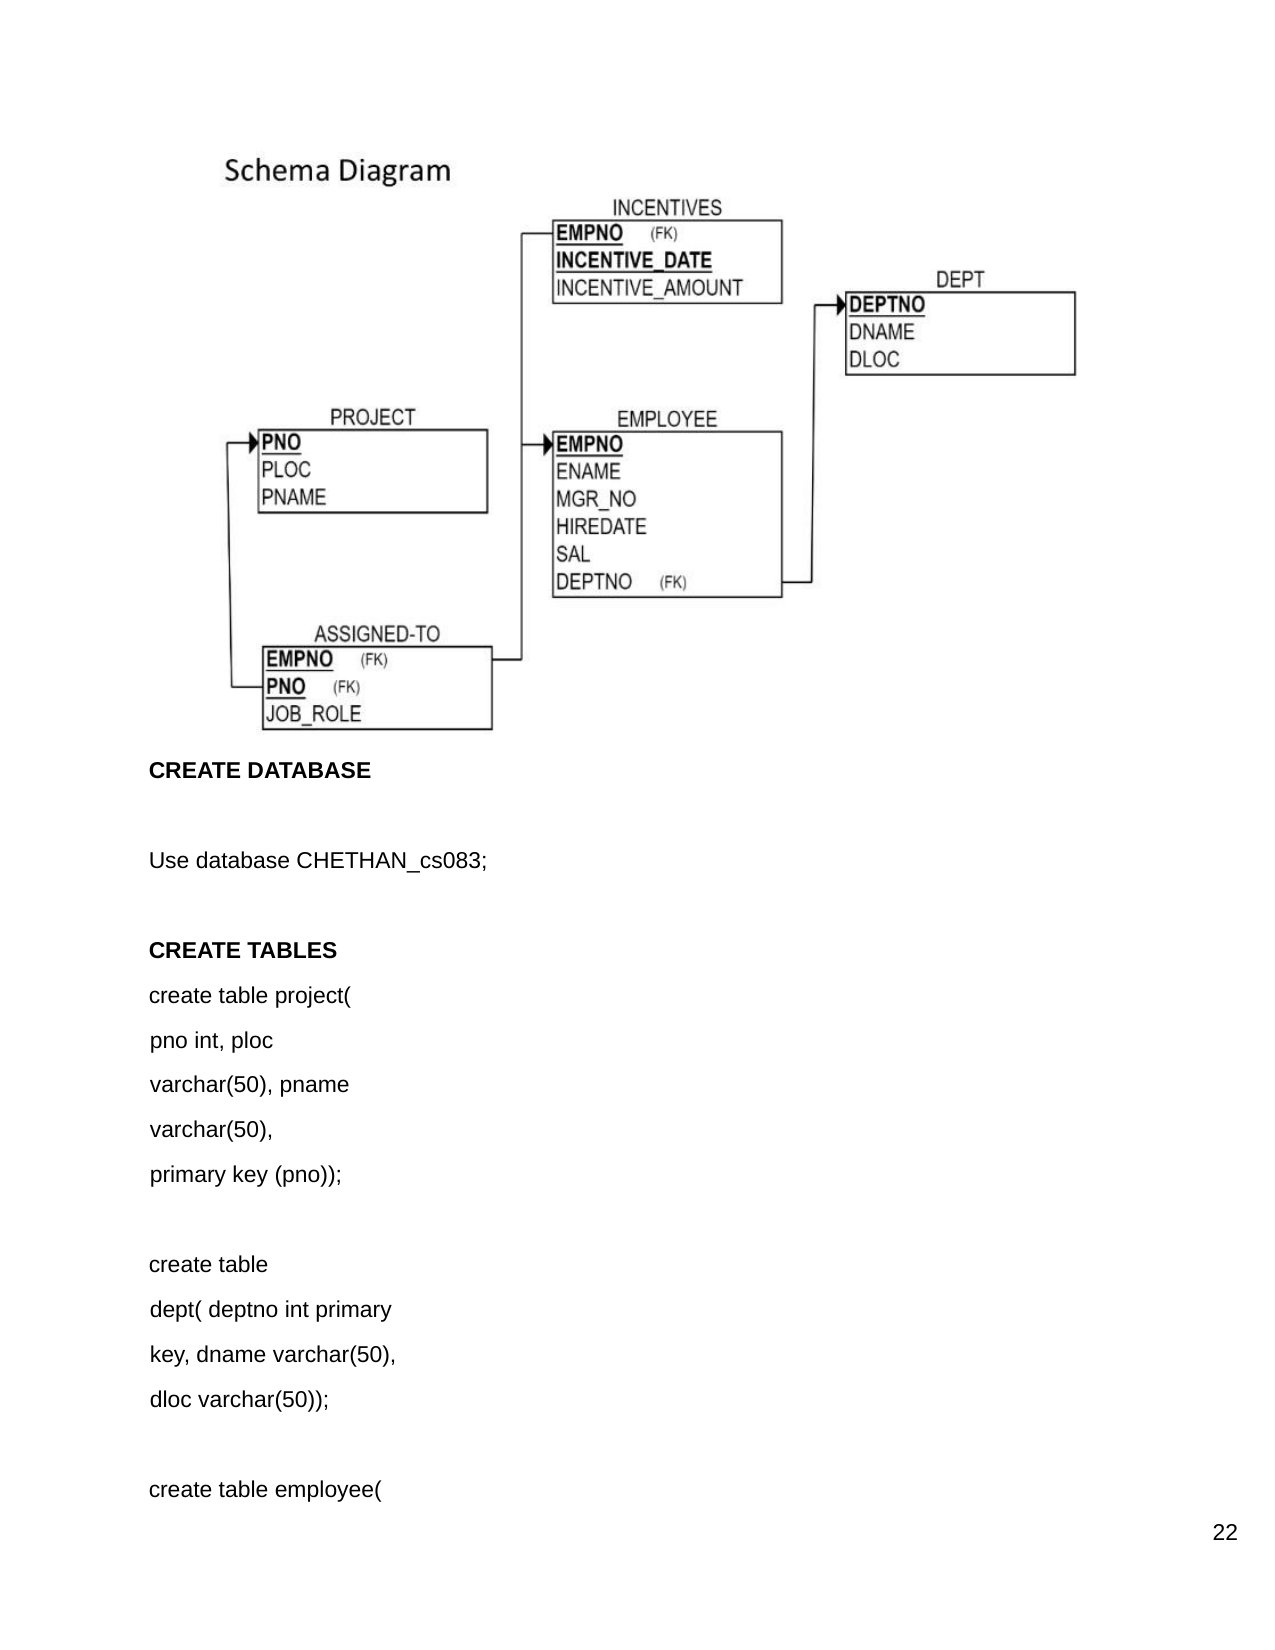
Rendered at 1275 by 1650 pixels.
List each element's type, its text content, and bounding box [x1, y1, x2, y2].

text Use database CHETHAN_cs083; [148, 847, 1275, 873]
text create table project( pno int, ploc varchar(50), pname varchar(50), primary key (pno)); [148, 982, 353, 1187]
text create table dept( deptno int primary key, dname varchar(50), dloc varchar(50)); [148, 1251, 398, 1412]
subtitle CREATE TABLES [148, 937, 448, 963]
picture [157, 143, 1098, 744]
subtitle CREATE DATABASE [148, 757, 448, 783]
text create table employee( [148, 1476, 1275, 1502]
